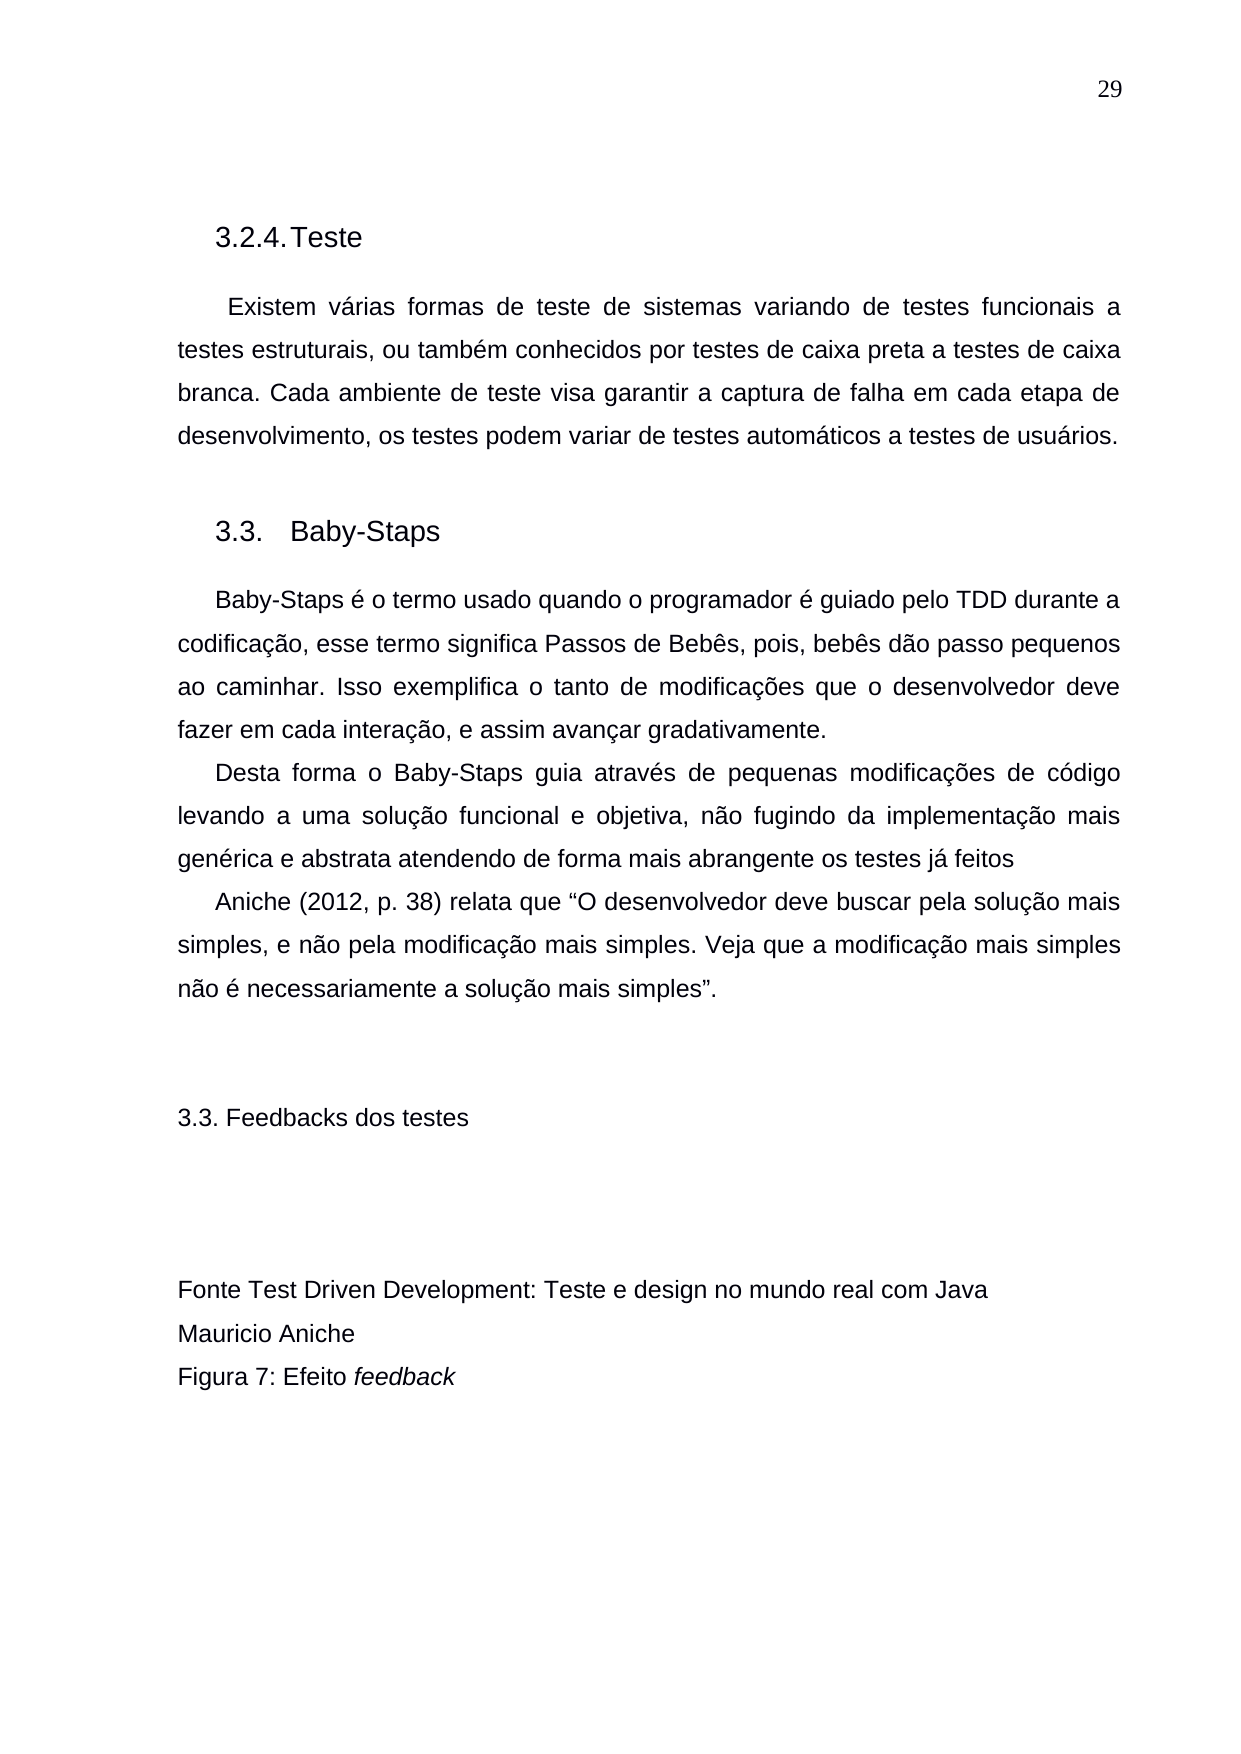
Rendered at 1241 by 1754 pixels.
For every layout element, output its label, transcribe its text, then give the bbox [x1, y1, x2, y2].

text 3.3. Feedbacks dos testes [177, 1103, 1122, 1132]
text Aniche (2012, p. 38) relata que “O desenvolvedor deve buscar pela solução mais simples, e não pela modificação mais simples. Veja que a modificação mais simples não é necessariamente a solução mais simples”. [177, 887, 1122, 1002]
text Figura 7: Efeito feedback [177, 1362, 1122, 1390]
text Mauricio Aniche [177, 1318, 1122, 1347]
text Existem várias formas de teste de sistemas variando de testes funcionais a testes estruturais, ou também conhecidos por testes de caixa preta a testes de caixa branca. Cada ambiente de teste visa garantir a captura de falha em cada etapa de desenvolvimento, os testes podem variar de testes automáticos a testes de usuários. [177, 291, 1122, 449]
text Baby-Staps é o termo usado quando o programador é guiado pelo TDD durante a codificação, esse termo significa Passos de Bebês, pois, bebês dão passo pequenos ao caminhar. Isso exemplifica o tanto de modificações que o desenvolvedor deve fazer em cada interação, e assim avançar gradativamente. [177, 585, 1122, 743]
text Desta forma o Baby-Staps guia através de pequenas modificações de código levando a uma solução funcional e objetiva, não fugindo da implementação mais genérica e abstrata atendendo de forma mais abrangente os testes já feitos [177, 758, 1122, 873]
list Teste [215, 220, 1122, 254]
text Fonte Test Driven Development: Teste e design no mundo real com Java [177, 1275, 1122, 1304]
list Baby-Staps [215, 514, 1122, 548]
